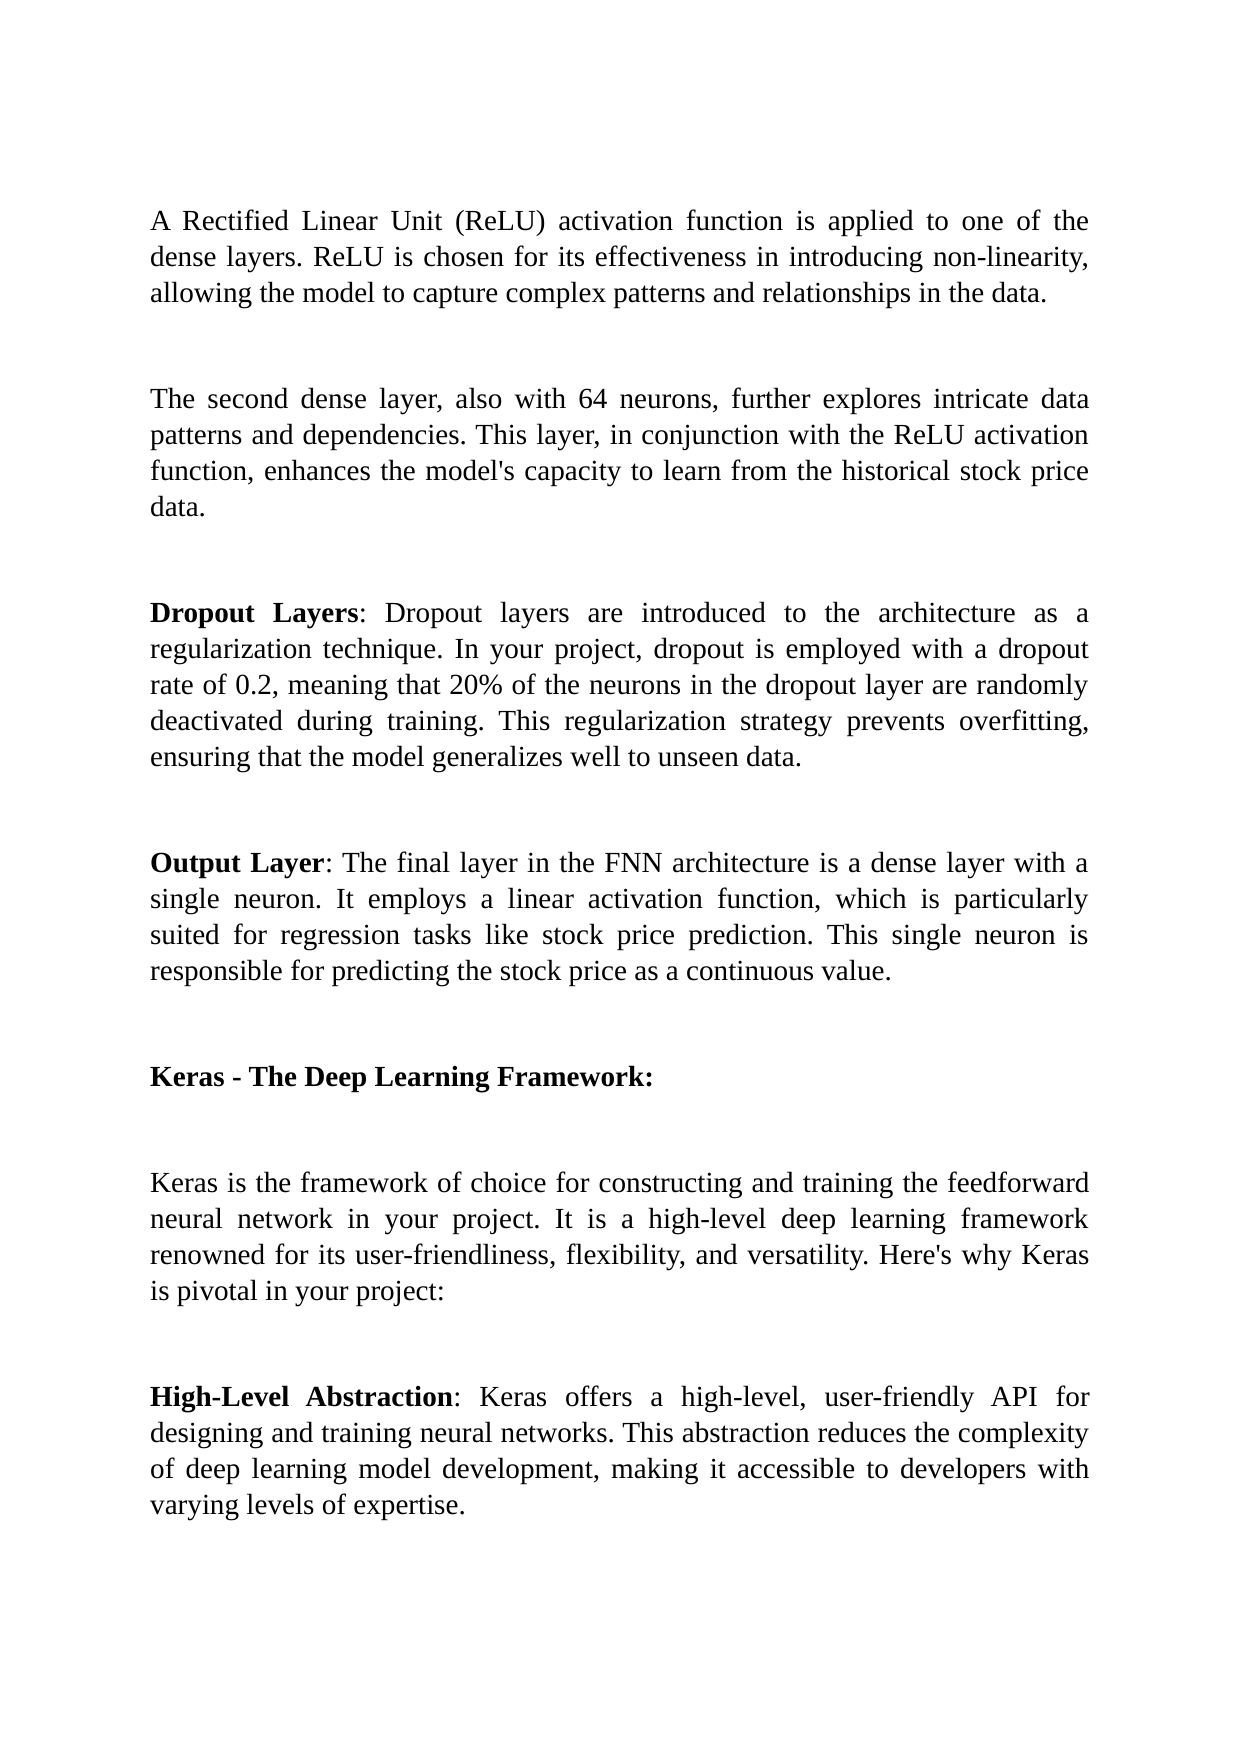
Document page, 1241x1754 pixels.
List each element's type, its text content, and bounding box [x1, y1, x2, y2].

text Output Layer: The final layer in the FNN architecture is a dense layer with a single neuron. It employs a linear activation function, which is particularly suited for regression tasks like stock price prediction. This single neuron is responsible for predicting the stock price as a continuous value. [150, 845, 1090, 987]
text Dropout Layers: Dropout layers are introduced to the architecture as a regularization technique. In your project, dropout is employed with a dropout rate of 0.2, meaning that 20% of the neurons in the dropout layer are randomly deactivated during training. This regularization strategy prevents overfitting, ensuring that the model generalizes well to unseen data. [150, 595, 1090, 773]
text Keras - The Deep Learning Framework: [150, 1059, 1090, 1093]
text The second dense layer, also with 64 neurons, further explores intricate data patterns and dependencies. This layer, in conjunction with the ReLU activation function, enhances the model's capacity to learn from the historical stock price data. [150, 381, 1090, 523]
text Keras is the framework of choice for constructing and training the feedforward neural network in your project. It is a high-level deep learning framework renowned for its user-friendliness, flexibility, and versatility. Here's why Keras is pivotal in your project: [150, 1165, 1090, 1307]
text High-Level Abstraction: Keras offers a high-level, user-friendly API for designing and training neural networks. This abstraction reduces the complexity of deep learning model development, making it accessible to developers with varying levels of expertise. [150, 1379, 1090, 1521]
text A Rectified Linear Unit (ReLU) activation function is applied to one of the dense layers. ReLU is chosen for its effectiveness in introducing non-linearity, allowing the model to capture complex patterns and relationships in the data. [150, 203, 1090, 309]
